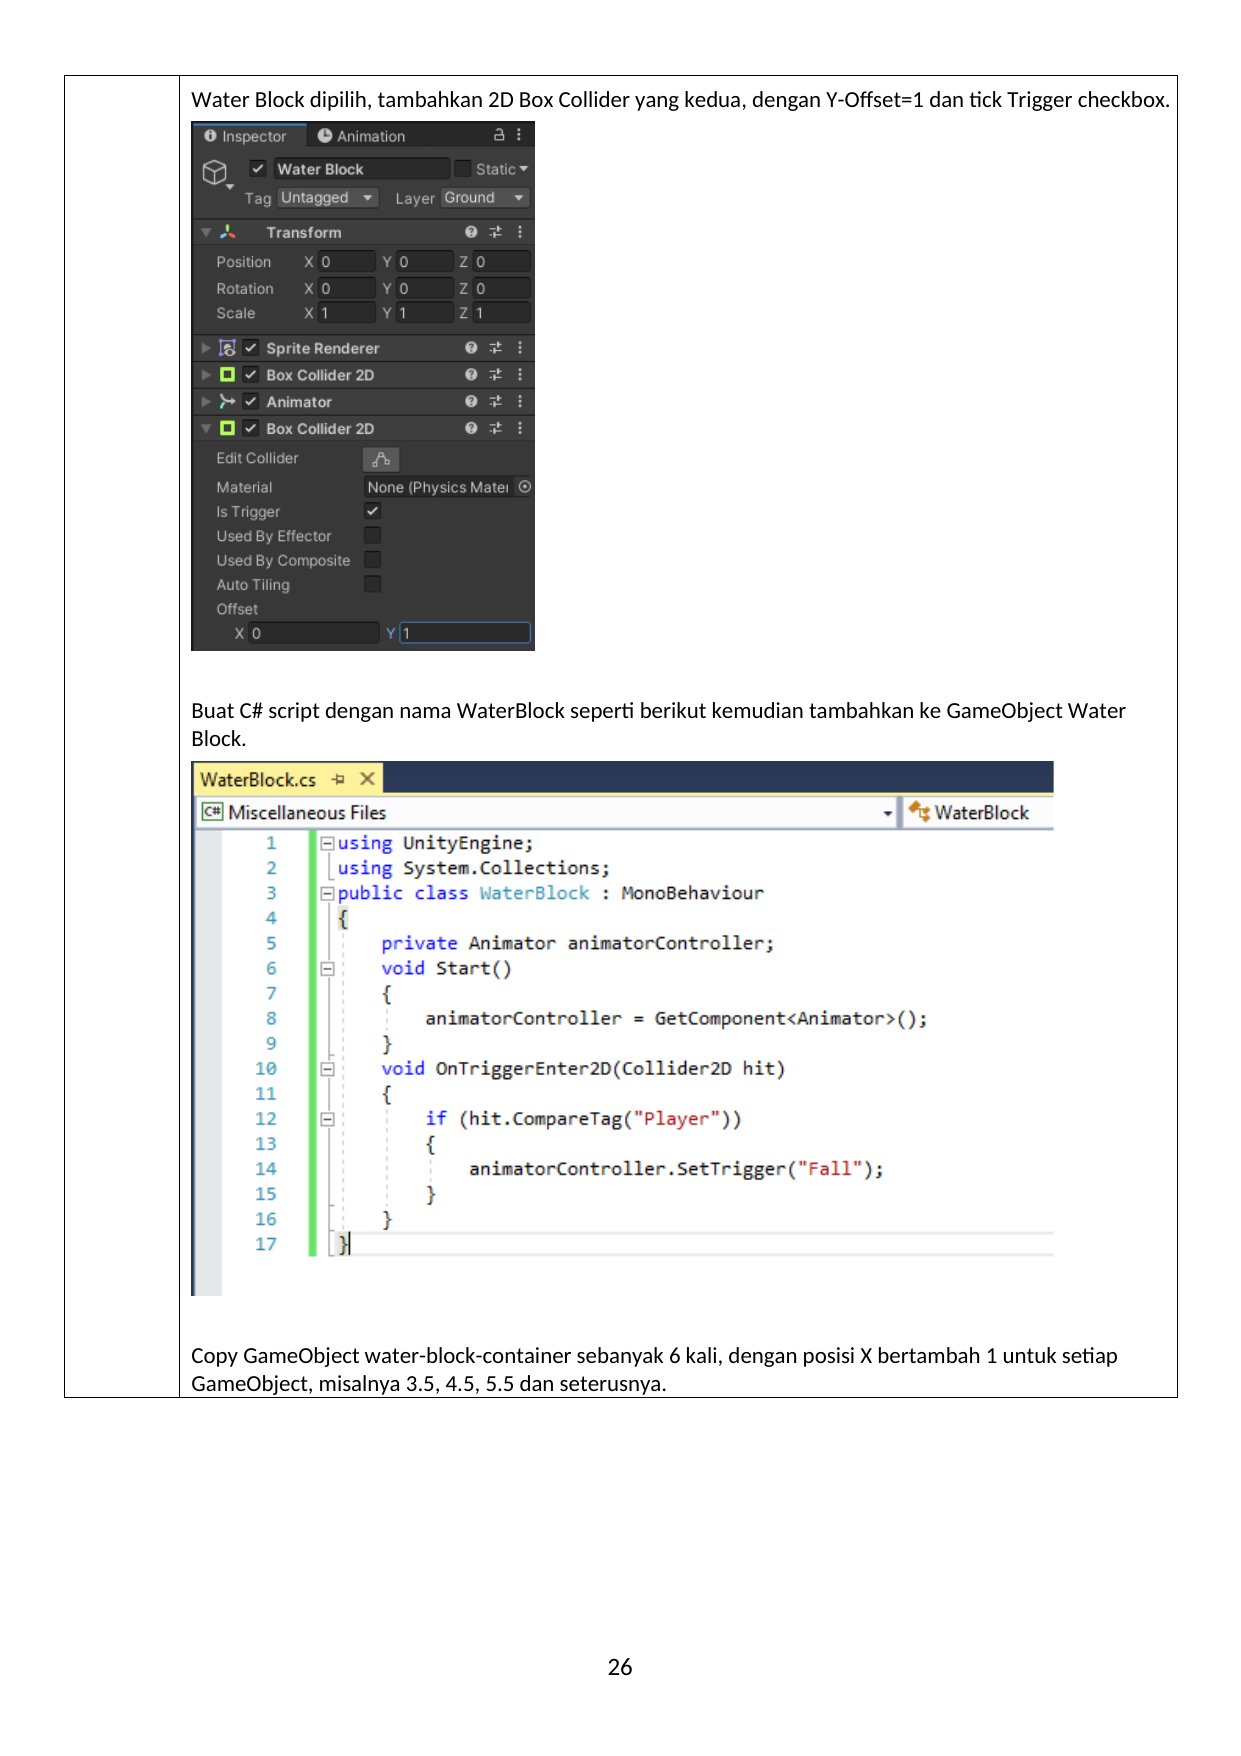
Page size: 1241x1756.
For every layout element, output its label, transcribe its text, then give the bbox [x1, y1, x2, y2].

picture [191, 761, 1054, 1296]
picture [191, 121, 535, 651]
table_cell 1 [65, 76, 179, 1397]
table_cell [180, 76, 1177, 1397]
